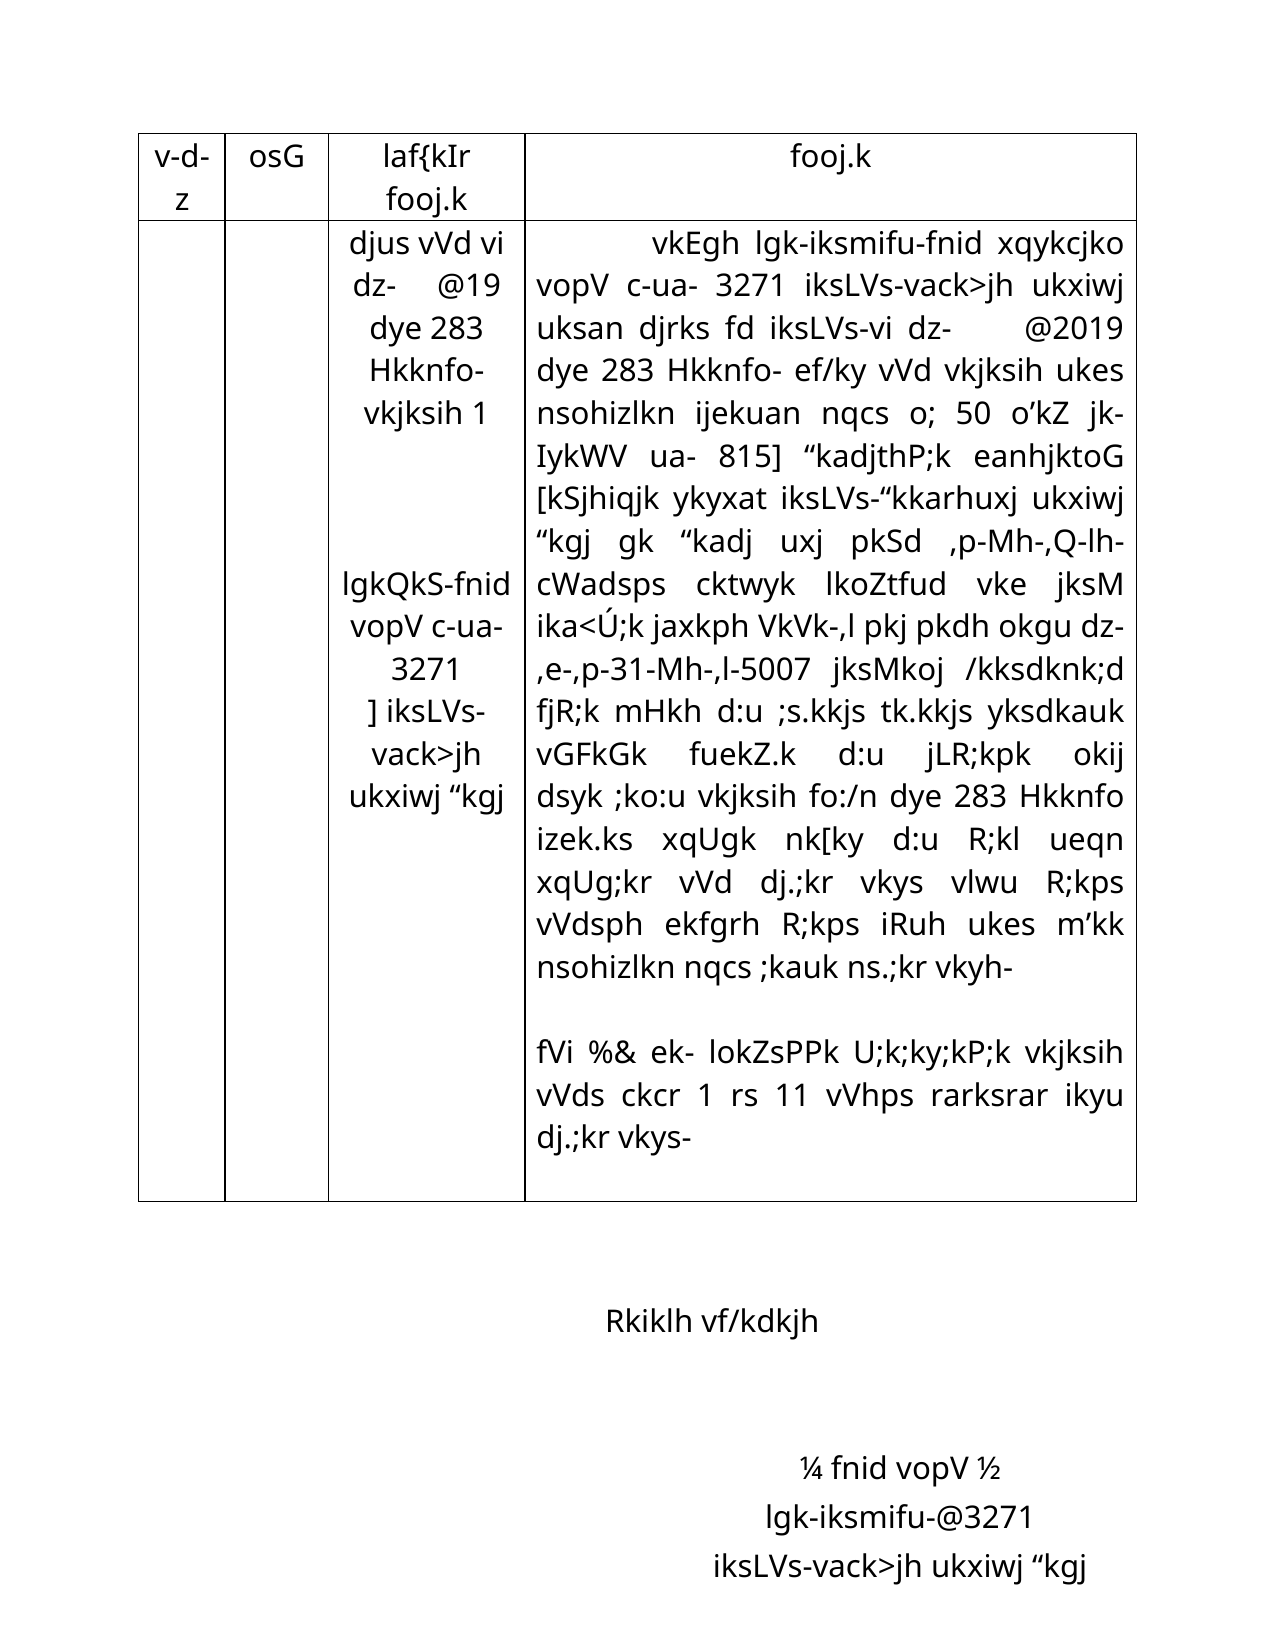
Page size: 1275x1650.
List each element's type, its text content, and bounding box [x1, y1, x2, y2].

table_header fooj.k [526, 134, 1136, 219]
table_header v-d-z [139, 134, 224, 219]
table_header laf{kIr fooj.k [329, 134, 524, 219]
text Rkiklh vf/kdkjh [150, 1299, 1125, 1342]
text iksLVs-vack>jh ukxiwj “kgj [675, 1544, 1125, 1587]
table_cell [139, 221, 224, 1201]
table_header osG [226, 134, 328, 219]
table_cell djus vVd vi dz- @19 dye 283 Hkknfo- vkjksih 1 lgkQkS-fnid vopV c-ua- 3271 ] iksLVs-vack>jh ukxiwj “kgj [329, 221, 524, 1201]
text lgk-iksmifu-@3271 [675, 1495, 1125, 1538]
text ¼ fnid vopV ½ [675, 1446, 1125, 1489]
table_cell [226, 221, 328, 1201]
table_cell vkEgh lgk-iksmifu-fnid xqykcjko vopV c-ua- 3271 iksLVs-vack>jh ukxiwj uksan djrks fd iksLVs-vi dz- @2019 dye 283 Hkknfo- ef/ky vVd vkjksih ukes nsohizlkn ijekuan nqcs o; 50 o’kZ jk- IykWV ua- 815] “kadjthP;k eanhjktoG [kSjhiqjk ykyxat iksLVs-“kkarhuxj ukxiwj “kgj gk “kadj uxj pkSd ,p-Mh-,Q-lh-cWadsps cktwyk lkoZtfud vke jksM ika<Ú;k jaxkph VkVk-,l pkj pkdh okgu dz- ,e-,p-31-Mh-,l-5007 jksMkoj /kksdknk;d fjR;k mHkh d:u ;s.kkjs tk.kkjs yksdkauk vGFkGk fuekZ.k d:u jLR;kpk okij dsyk ;ko:u vkjksih fo:/n dye 283 Hkknfo izek.ks xqUgk nk[ky d:u R;kl ueqn xqUg;kr vVd dj.;kr vkys vlwu R;kps vVdsph ekfgrh R;kps iRuh ukes m’kk nsohizlkn nqcs ;kauk ns.;kr vkyh- fVi %& ek- lokZsPPk U;k;ky;kP;k vkjksih vVds ckcr 1 rs 11 vVhps rarksrar ikyu dj.;kr vkys- [526, 221, 1136, 1201]
